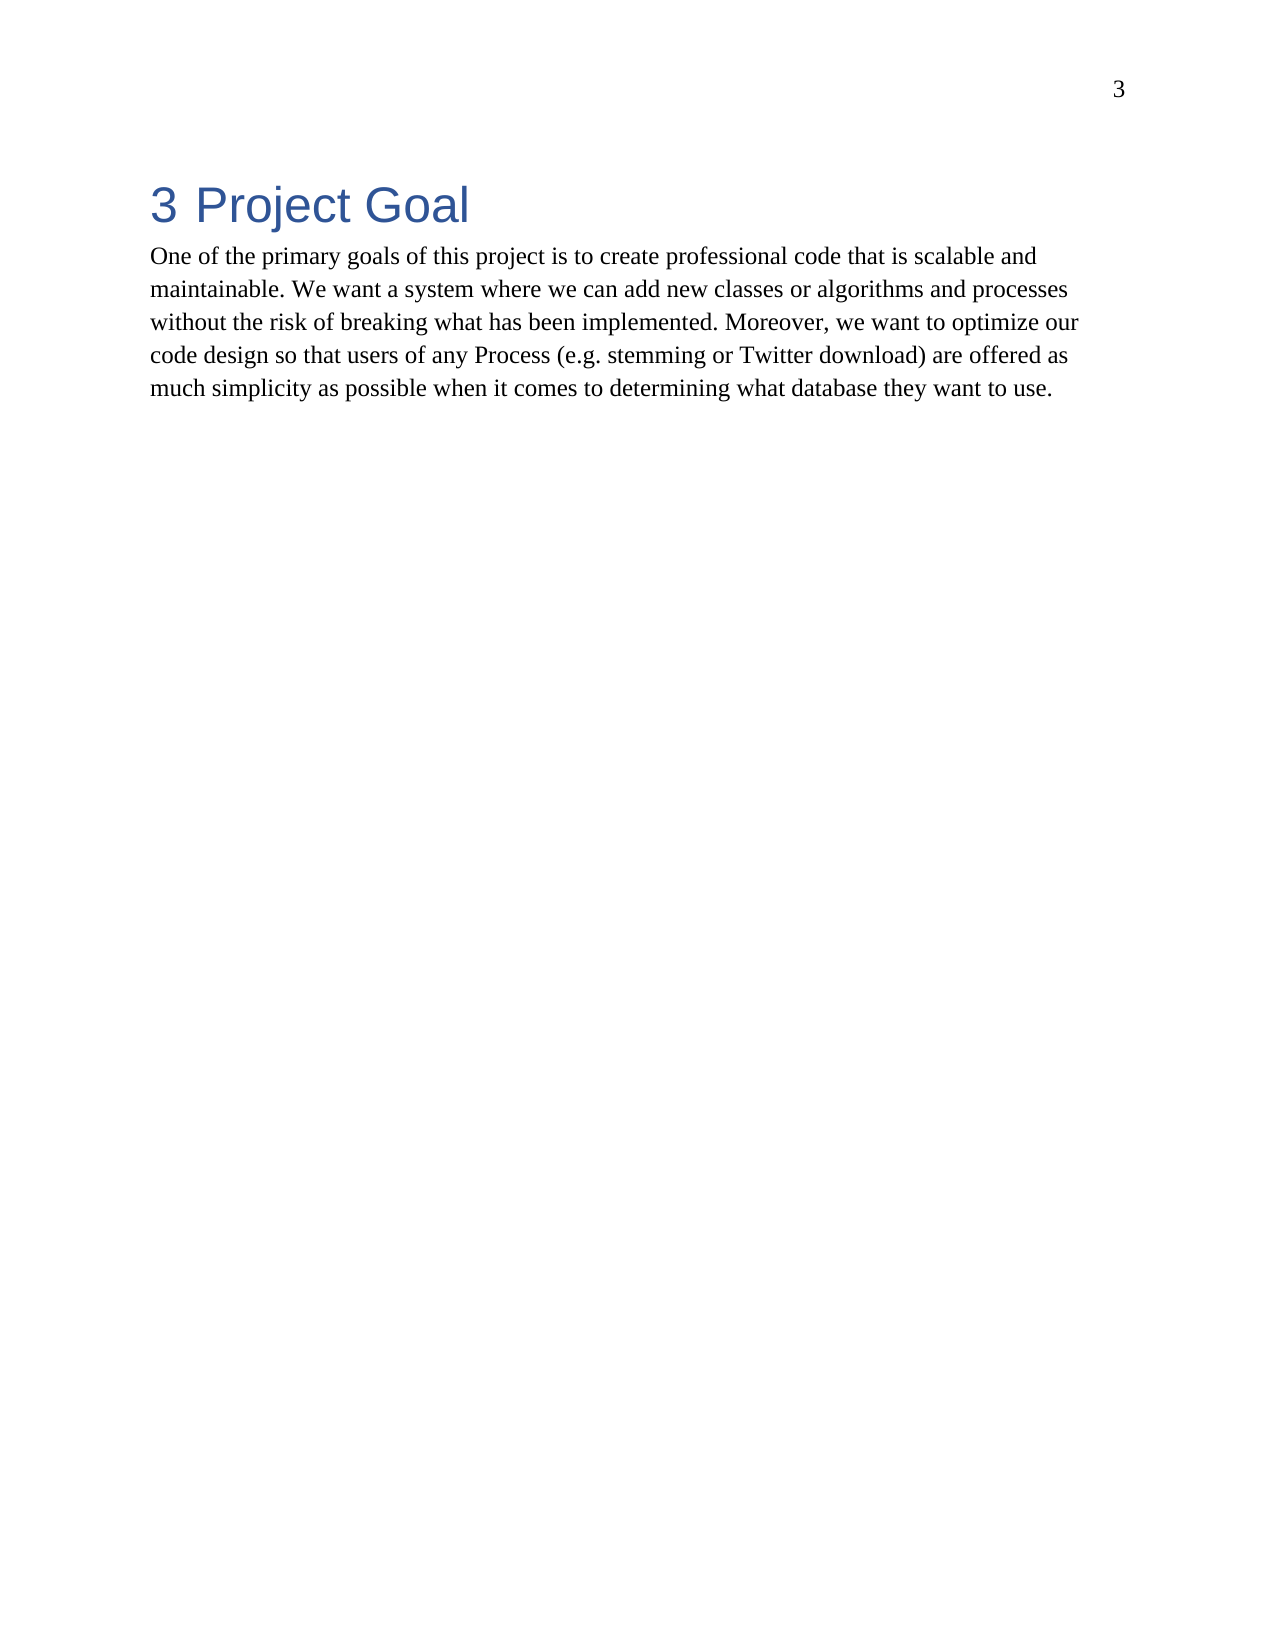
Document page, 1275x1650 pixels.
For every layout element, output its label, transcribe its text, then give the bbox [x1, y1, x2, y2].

text One of the primary goals of this project is to create professional code that is scalable and maintainable. We want a system where we can add new classes or algorithms and processes without the risk of breaking what has been implemented. Moreover, we want to optimize our code design so that users of any Process (e.g. stemming or Twitter download) are offered as much simplicity as possible when it comes to determining what database they want to use. [150, 241, 1125, 402]
subtitle Project Goal [150, 175, 1125, 232]
